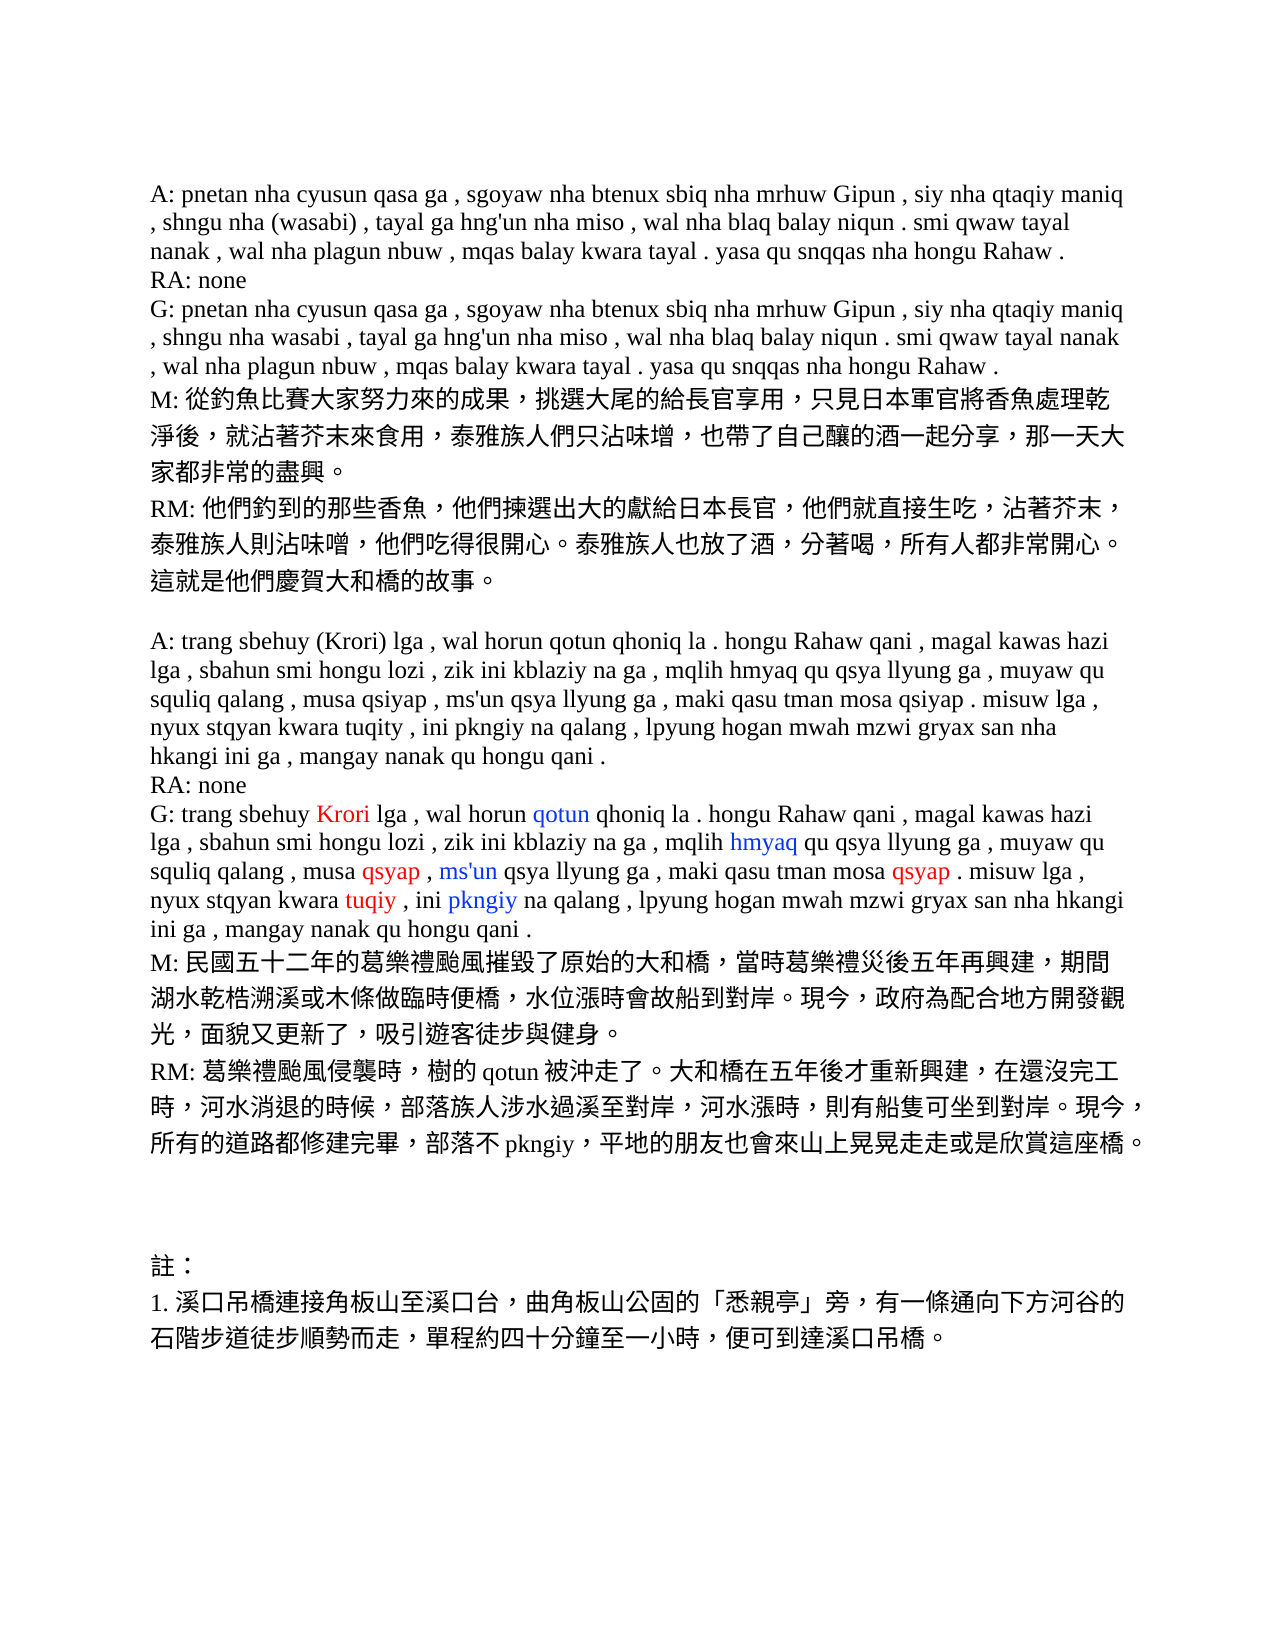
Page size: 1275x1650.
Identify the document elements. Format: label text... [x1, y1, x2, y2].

text A: trang sbehuy (Krori) lga , wal horun qotun qhoniq la . hongu Rahaw qani , magal kawas hazi lga , sbahun smi hongu lozi , zik ini kblaziy na ga , mqlih hmyaq qu qsya llyung ga , muyaw qu squliq qalang , musa qsiyap , ms'un qsya llyung ga , maki qasu tman mosa qsiyap . misuw lga , nyux stqyan kwara tuqity , ini pkngiy na qalang , lpyung hogan mwah mzwi gryax san nha hkangi ini ga , mangay nanak qu hongu qani . [150, 626, 1125, 770]
text 註： [150, 1246, 1125, 1282]
text G: pnetan nha cyusun qasa ga , sgoyaw nha btenux sbiq nha mrhuw Gipun , siy nha qtaqiy maniq , shngu nha wasabi , tayal ga hng'un nha miso , wal nha blaq balay niqun . smi qwaw tayal nanak , wal nha plagun nbuw , mqas balay kwara tayal . yasa qu snqqas nha hongu Rahaw . [150, 294, 1125, 380]
text RM: 他們釣到的那些香魚，他們揀選出大的獻給日本長官，他們就直接生吃，沾著芥末，泰雅族人則沾味噌，他們吃得很開心。泰雅族人也放了酒，分著喝，所有人都非常開心。這就是他們慶賀大和橋的故事。 [150, 489, 1125, 597]
text G: trang sbehuy Krori lga , wal horun qotun qhoniq la . hongu Rahaw qani , magal kawas hazi lga , sbahun smi hongu lozi , zik ini kblaziy na ga , mqlih hmyaq qu qsya llyung ga , muyaw qu squliq qalang , musa qsyap , ms'un qsya llyung ga , maki qasu tman mosa qsyap . misuw lga , nyux stqyan kwara tuqiy , ini pkngiy na qalang , lpyung hogan mwah mzwi gryax san nha hkangi ini ga , mangay nanak qu hongu qani . [150, 799, 1125, 942]
text RM: 葛樂禮颱風侵襲時，樹的qotun被沖走了。大和橋在五年後才重新興建，在還沒完工時，河水消退的時候，部落族人涉水過溪至對岸，河水漲時，則有船隻可坐到對岸。現今，所有的道路都修建完畢，部落不pkngiy，平地的朋友也會來山上晃晃走走或是欣賞這座橋。 [150, 1051, 1125, 1160]
text A: pnetan nha cyusun qasa ga , sgoyaw nha btenux sbiq nha mrhuw Gipun , siy nha qtaqiy maniq , shngu nha (wasabi) , tayal ga hng'un nha miso , wal nha blaq balay niqun . smi qwaw tayal nanak , wal nha plagun nbuw , mqas balay kwara tayal . yasa qu snqqas nha hongu Rahaw . [150, 179, 1125, 265]
text M: 從釣魚比賽大家努力來的成果，挑選大尾的給長官享用，只見日本軍官將香魚處理乾淨後，就沾著芥末來食用，泰雅族人們只沾味增，也帶了自己釀的酒一起分享，那一天大家都非常的盡興。 [150, 380, 1125, 489]
text M: 民國五十二年的葛樂禮颱風摧毀了原始的大和橋，當時葛樂禮災後五年再興建，期間湖水乾梏溯溪或木條做臨時便橋，水位漲時會故船到對岸。現今，政府為配合地方開發觀光，面貌又更新了，吸引遊客徒步與健身。 [150, 942, 1125, 1051]
text RA: none [150, 265, 1125, 294]
text 1. 溪口吊橋連接角板山至溪口台，曲角板山公固的「悉親亭」旁，有一條通向下方河谷的石階步道徒步順勢而走，單程約四十分鐘至一小時，便可到達溪口吊橋。 [150, 1282, 1125, 1355]
text RA: none [150, 770, 1125, 799]
